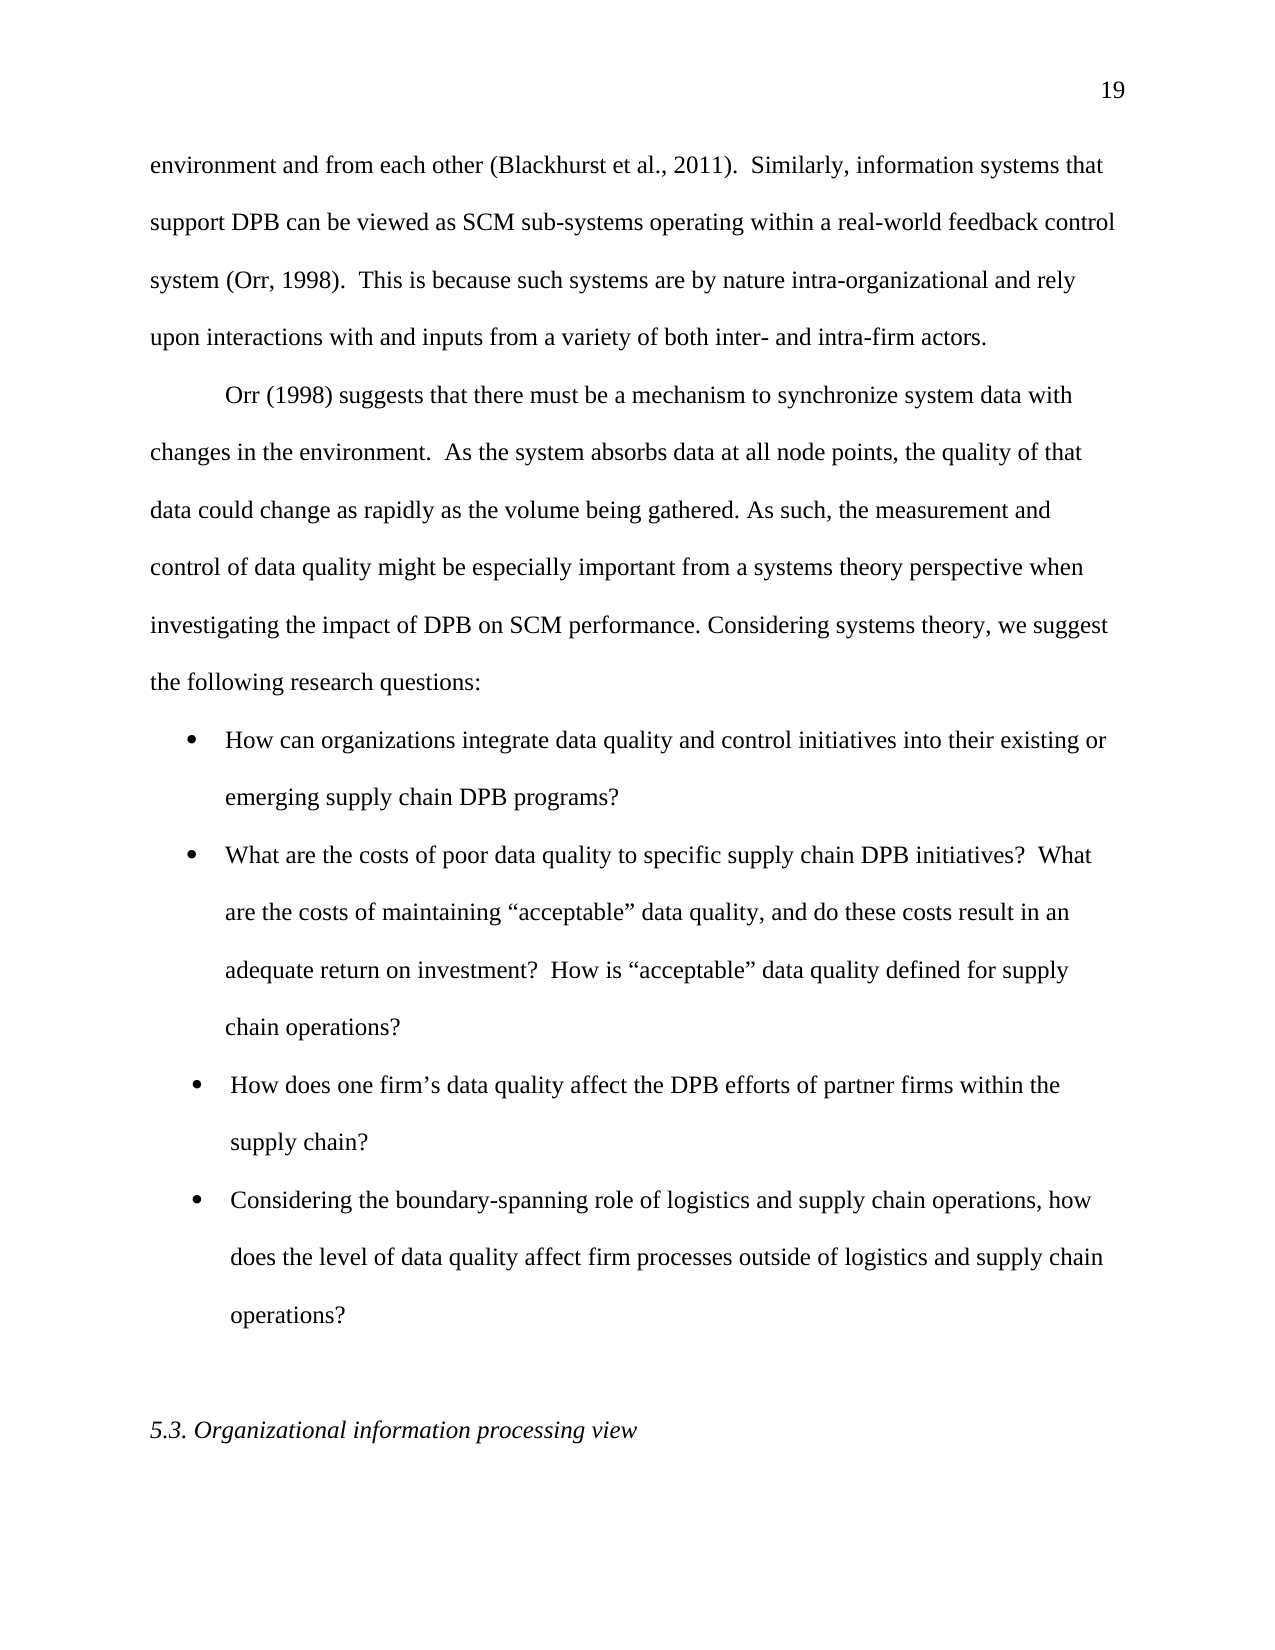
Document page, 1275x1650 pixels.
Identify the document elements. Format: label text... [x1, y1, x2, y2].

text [150, 150, 1125, 351]
list Considering the boundary-spanning role of logistics and supply chain operations, how does the level of data quality affect firm processes outside of logistics and supply chain operations? [193, 1185, 1125, 1329]
text Orr (1998) suggests that there must be a mechanism to synchronize system data with changes in the environment. As the system absorbs data at all node points, the quality of that data could change as rapidly as the volume being gathered. As such, the measurement and control of data quality might be especially important from a systems theory perspective when investigating the impact of DPB on SCM performance. Considering systems theory, we suggest the following research questions: [150, 380, 1125, 696]
list How does one firm’s data quality affect the DPB efforts of partner firms within the supply chain? [193, 1070, 1125, 1156]
list How can organizations integrate data quality and control initiatives into their existing or emerging supply chain DPB programs? [187, 725, 1125, 811]
list What are the costs of poor data quality to specific supply chain DPB initiatives? What are the costs of maintaining “acceptable” data quality, and do these costs result in an adequate return on investment? How is “acceptable” data quality defined for supply chain operations? [187, 840, 1125, 1041]
text 5.3. Organizational information processing view [150, 1415, 1125, 1444]
